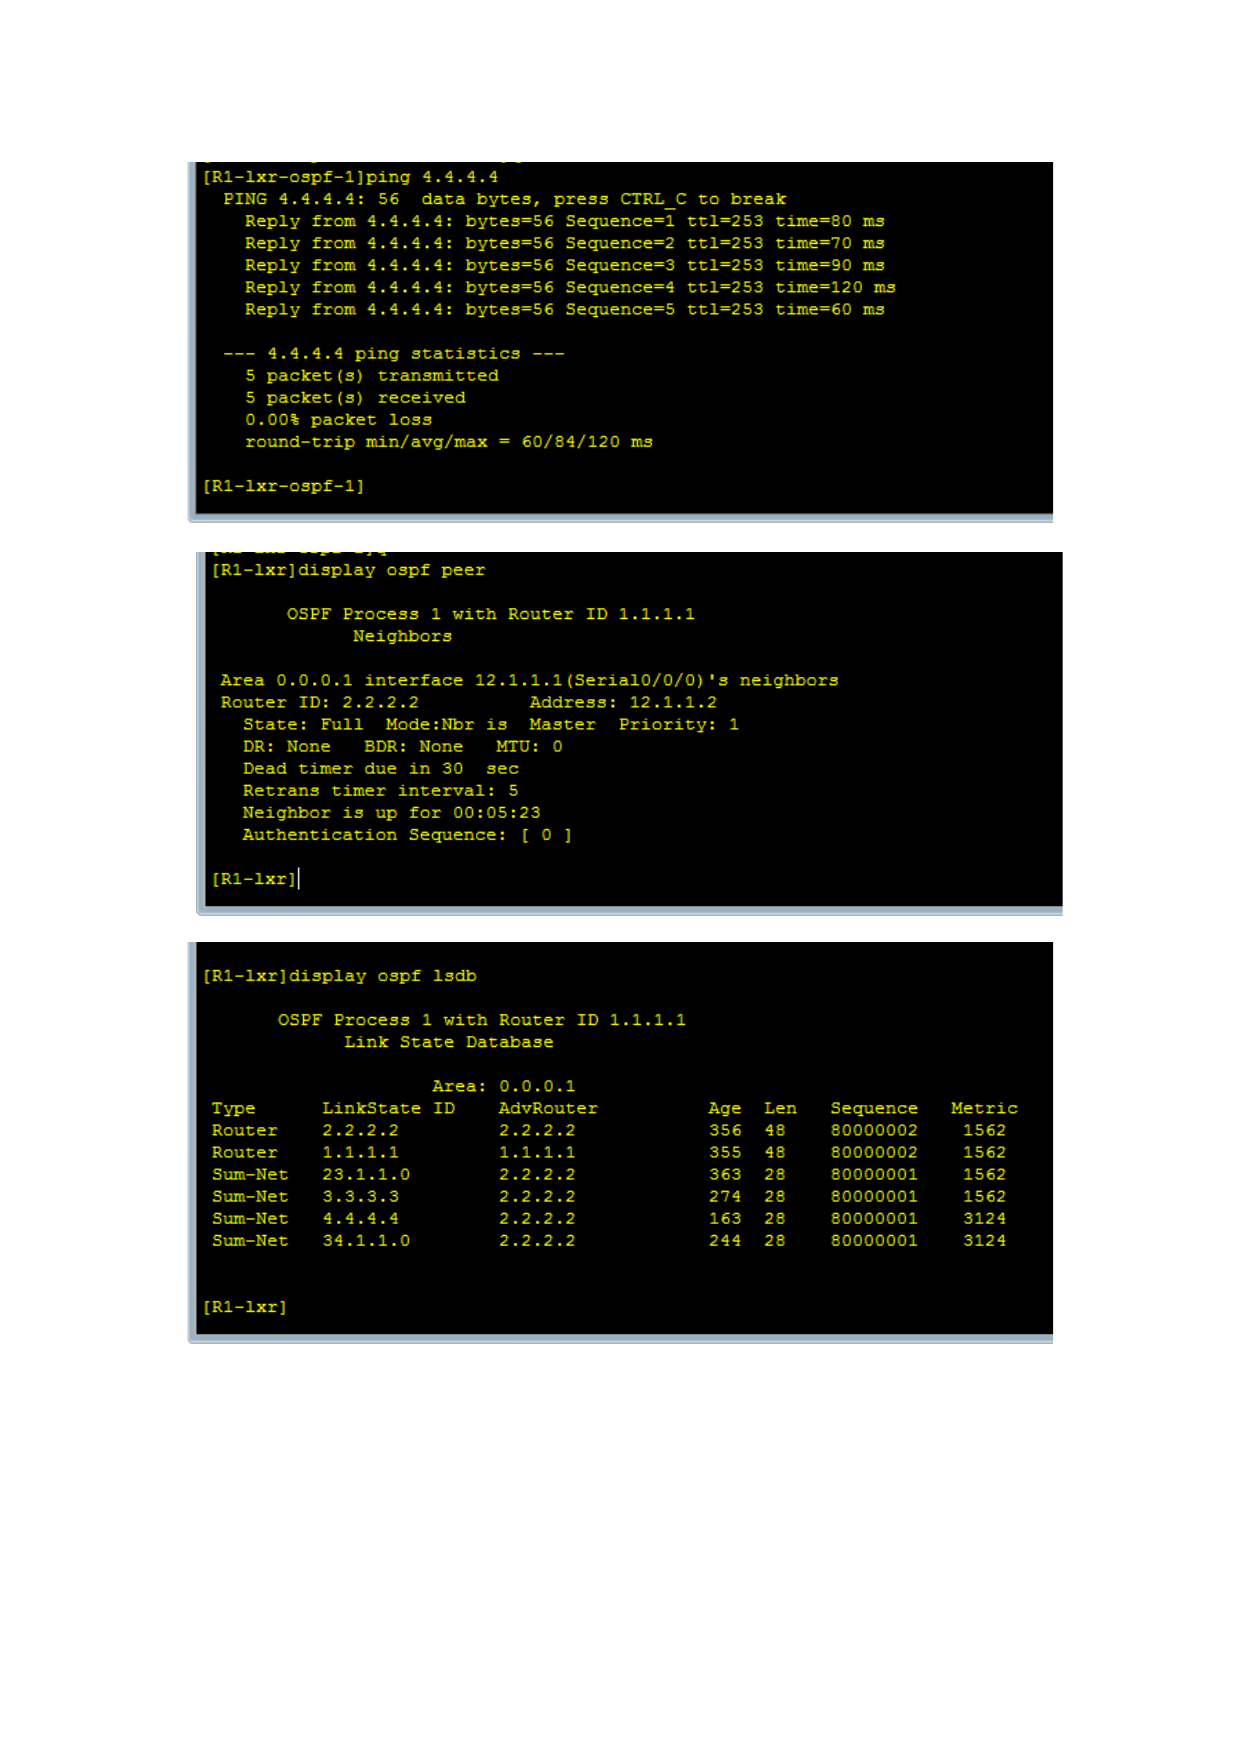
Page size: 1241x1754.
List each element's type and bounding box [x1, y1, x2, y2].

picture [196, 552, 1063, 916]
picture [187, 942, 1054, 1344]
picture [187, 162, 1054, 523]
